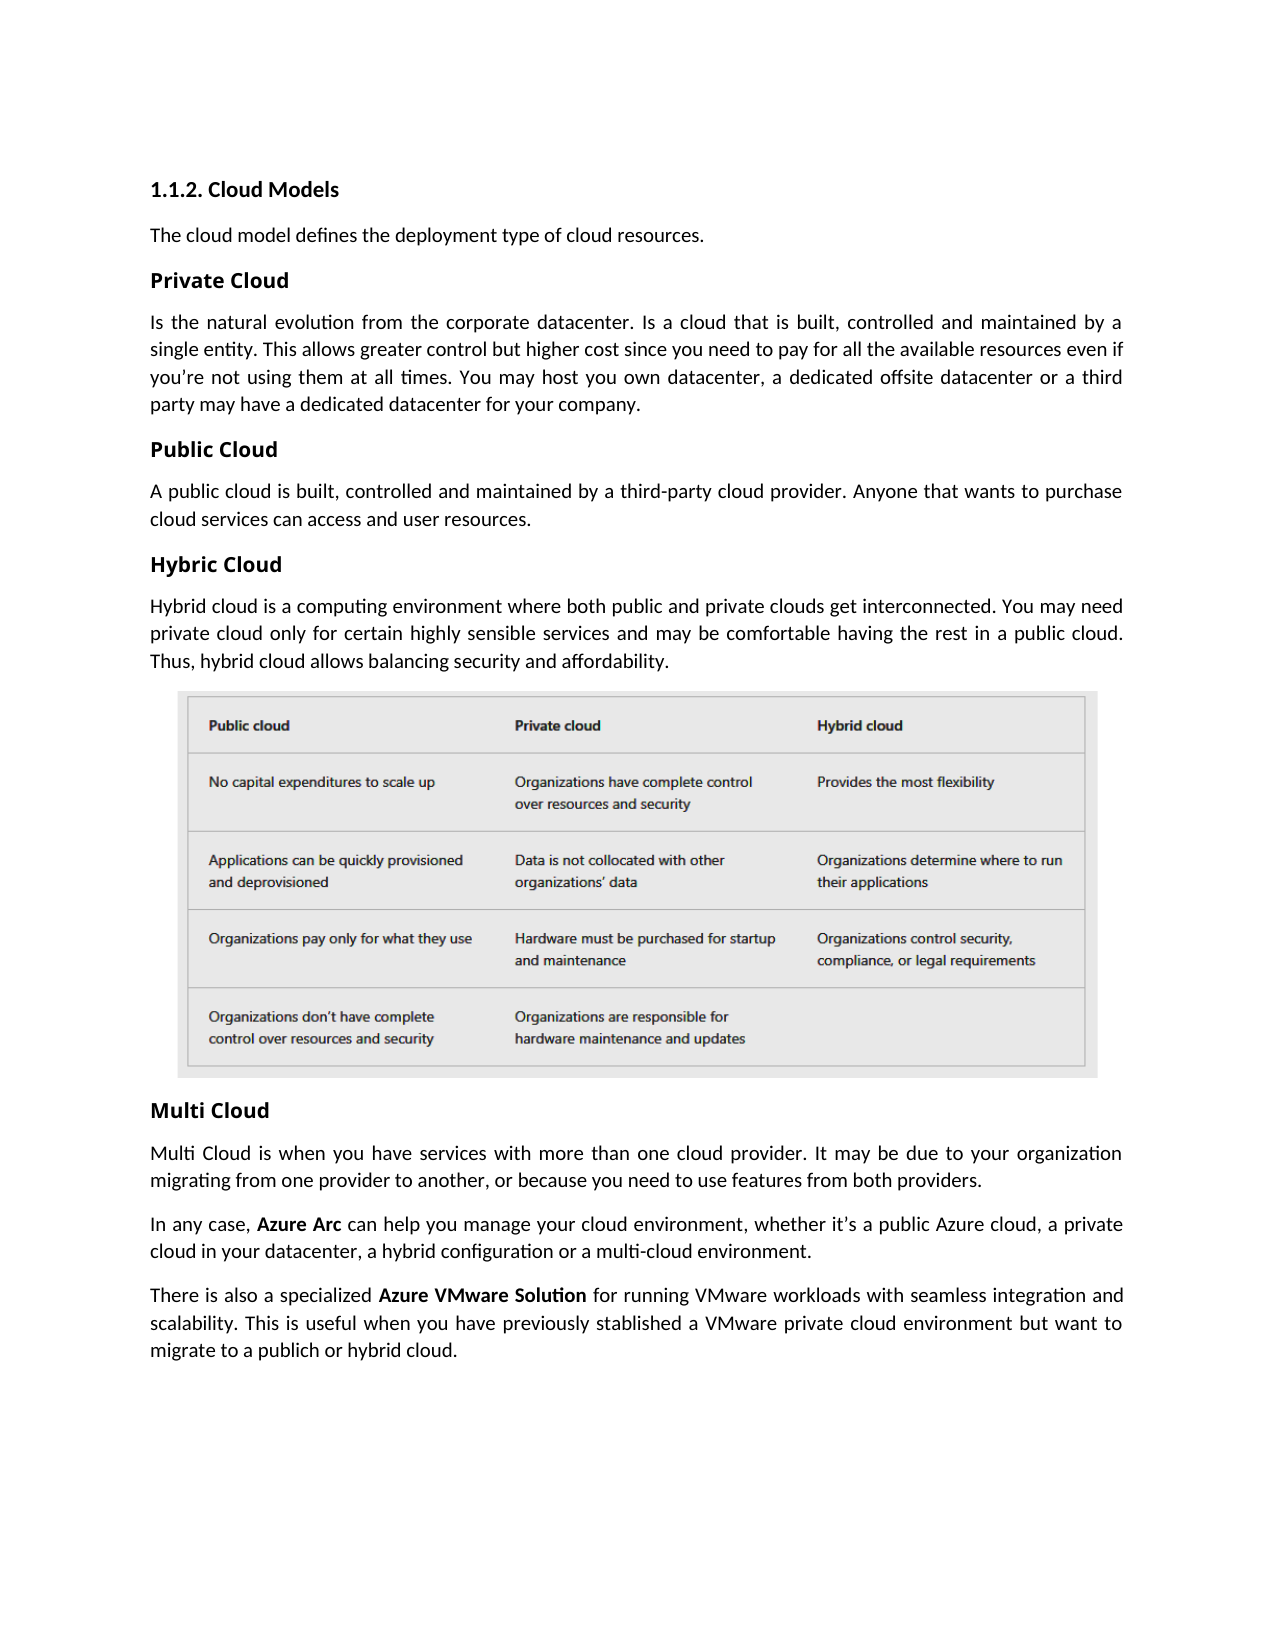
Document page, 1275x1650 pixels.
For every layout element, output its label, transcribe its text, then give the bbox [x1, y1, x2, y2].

text There is also a specialized Azure VMware Solution for running VMware workloads with seamless integration and scalability. This is useful when you have previously stablished a VMware private cloud environment but want to migrate to a publich or hybrid cloud. [150, 1283, 1125, 1363]
picture [177, 691, 1098, 1078]
subtitle Multi Cloud [150, 1097, 1125, 1125]
text Hybrid cloud is a computing environment where both public and private clouds get interconnected. You may need private cloud only for certain highly sensible services and may be comfortable having the rest in a public cloud. Thus, hybrid cloud allows balancing security and affordability. [150, 593, 1125, 673]
text The cloud model defines the deployment type of cloud resources. [150, 222, 1125, 247]
subtitle Private Cloud [150, 266, 1125, 294]
text Is the natural evolution from the corporate datacenter. Is a cloud that is built, controlled and maintained by a single entity. This allows greater control but higher cost since you need to pay for all the available resources even if you’re not using them at all times. You may host you own datacenter, a dedicated offsite datacenter or a third party may have a dedicated datacenter for your company. [150, 309, 1125, 417]
subtitle 1.1.2. Cloud Models [150, 175, 1125, 203]
subtitle Hybric Cloud [150, 550, 1125, 578]
text A public cloud is built, controlled and maintained by a third-party cloud provider. Anyone that wants to purchase cloud services can access and user resources. [150, 478, 1125, 531]
subtitle Public Cloud [150, 435, 1125, 464]
text Multi Cloud is when you have services with more than one cloud provider. It may be due to your organization migrating from one provider to another, or because you need to use features from both providers. [150, 1140, 1125, 1193]
text In any case, Azure Arc can help you manage your cloud environment, whether it’s a public Azure cloud, a private cloud in your datacenter, a hybrid configuration or a multi-cloud environment. [150, 1211, 1125, 1264]
